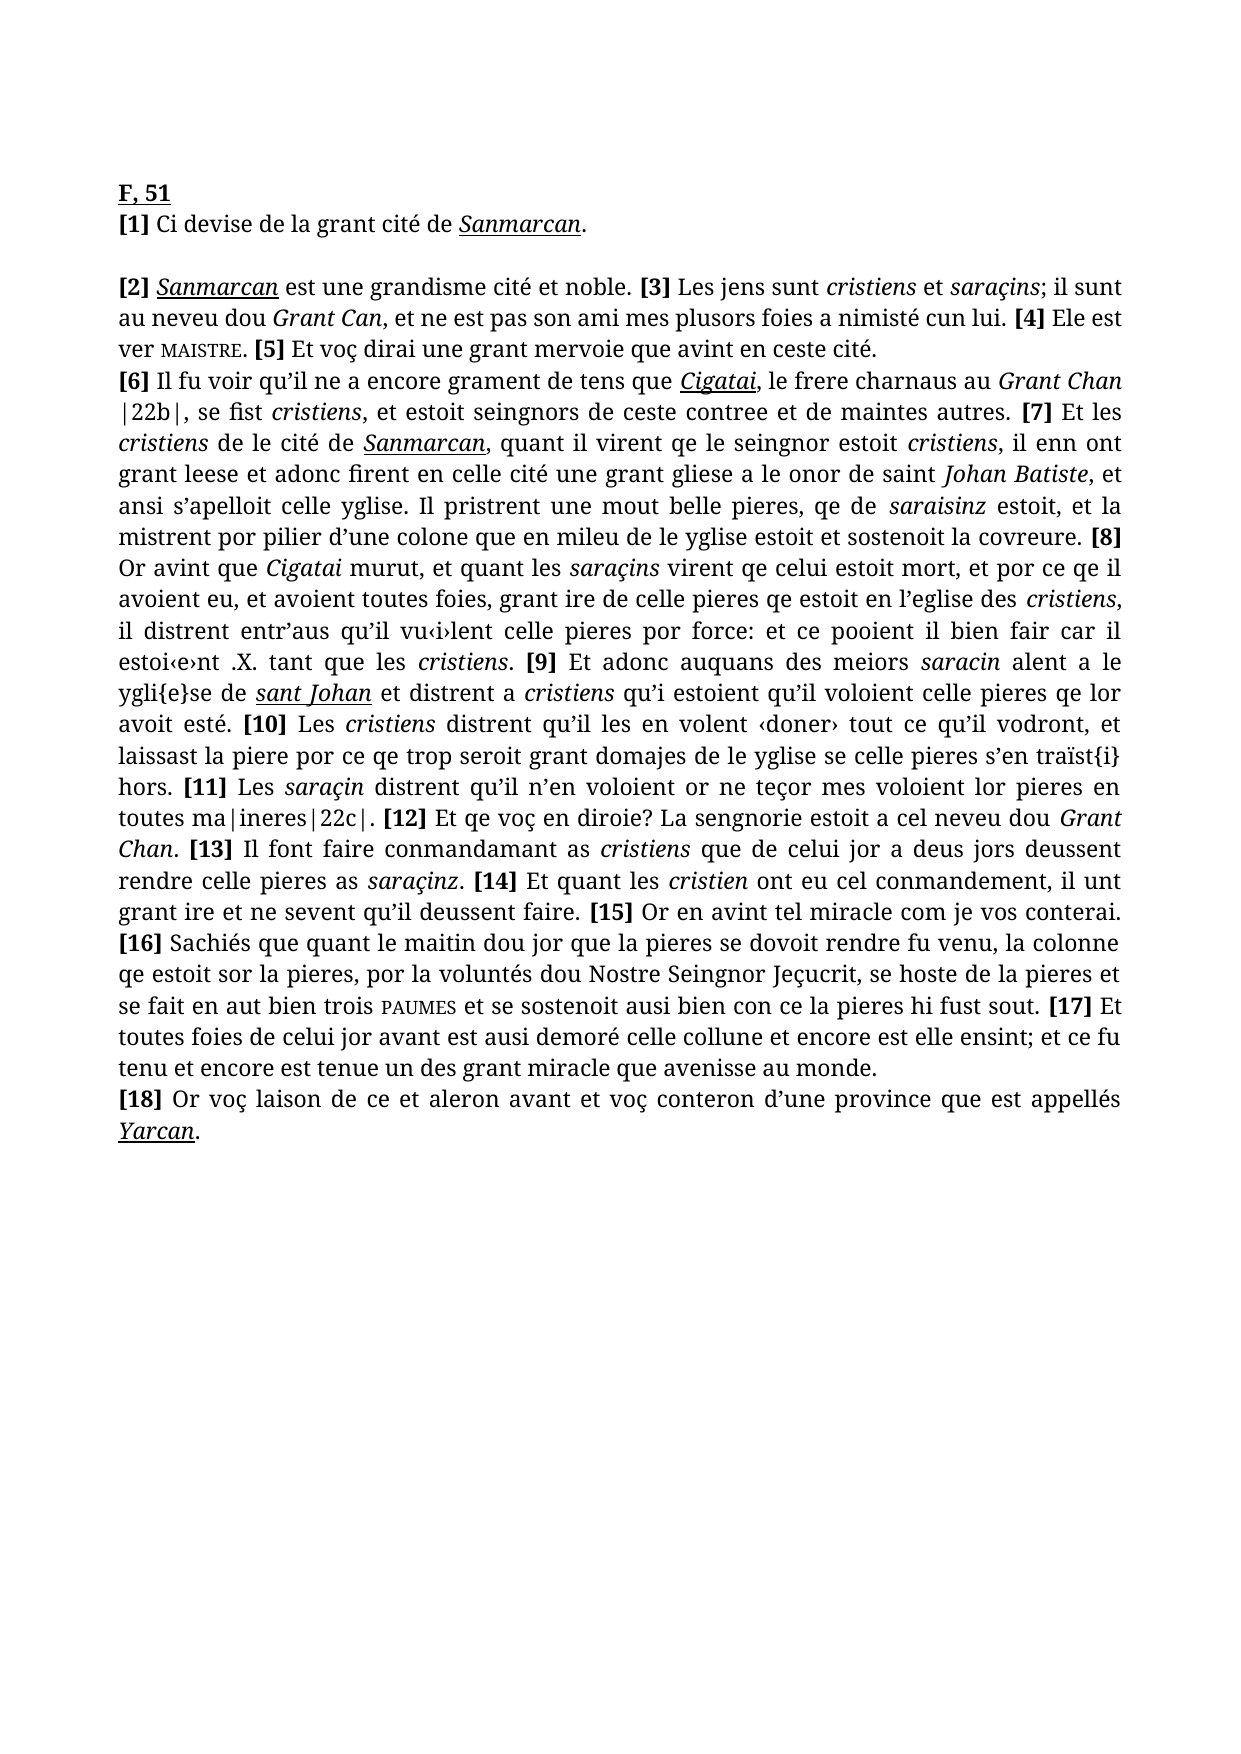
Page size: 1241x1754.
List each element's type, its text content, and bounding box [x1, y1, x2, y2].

text [18] Or voç laison de ce et aleron avant et voç conteron d’une province que est appellés Yarcan. [118, 1083, 1122, 1146]
text [1] Ci devise de la grant cité de Sanmarcan. [118, 208, 1122, 240]
text F, 51 [118, 177, 1122, 208]
text [2] Sanmarcan est une grandisme cité et noble. [3] Les jens sunt cristiens et saraçins; il sunt au neveu dou Grant Can, et ne est pas son ami mes plusors foies a nimisté cun lui. [4] Ele est ver maistre. [5] Et voç dirai une grant mervoie que avint en ceste cité. [118, 271, 1122, 365]
text [6] Il fu voir qu’il ne a encore grament de tens que Cigatai, le frere charnaus au Grant Chan |22b|, se fist cristiens, et estoit seingnors de ceste contree et de maintes autres. [7] Et les cristiens de le cité de Sanmarcan, quant il virent qe le seingnor estoit cristiens, il enn ont grant leese et adonc firent en celle cité une grant gliese a le onor de saint Johan Batiste, et ansi s’apelloit celle yglise. Il pristrent une mout belle pieres, qe de saraisinz estoit, et la mistrent por pilier d’une colone que en mileu de le yglise estoit et sostenoit la covreure. [8] Or avint que Cigatai murut, et quant les saraçins virent qe celui estoit mort, et por ce qe il avoient eu, et avoient toutes foies, grant ire de celle pieres qe estoit en l’eglise des cristiens, il distrent entr’aus qu’il vu‹i›lent celle pieres por force: et ce pooient il bien fair car il estoi‹e›nt .X. tant que les cristiens. [9] Et adonc auquans des meiors saracin alent a le ygli{e}se de sant Johan et distrent a cristiens qu’i estoient qu’il voloient celle pieres qe lor avoit esté. [10] Les cristiens distrent qu’il les en volent ‹doner› tout ce qu’il vodront, et laissast la piere por ce qe trop seroit grant domajes de le yglise se celle pieres s’en traïst{i} hors. [11] Les saraçin distrent qu’il n’en voloient or ne teçor mes voloient lor pieres en toutes ma|ineres|22c|. [12] Et qe voç en diroie? La sengnorie estoit a cel neveu dou Grant Chan. [13] Il font faire conmandamant as cristiens que de celui jor a deus jors deussent rendre celle pieres as saraçinz. [14] Et quant les cristien ont eu cel conmandement, il unt grant ire et ne sevent qu’il deussent faire. [15] Or en avint tel miracle com je vos conterai. [16] Sachiés que quant le maitin dou jor que la pieres se dovoit rendre fu venu, la colonne qe estoit sor la pieres, por la voluntés dou Nostre Seingnor Jeçucrit, se hoste de la pieres et se fait en aut bien trois paumes et se sostenoit ausi bien con ce la pieres hi fust sout. [17] Et toutes foies de celui jor avant est ausi demoré celle collune et encore est elle ensint; et ce fu tenu et encore est tenue un des grant miracle que avenisse au monde. [118, 365, 1122, 1083]
